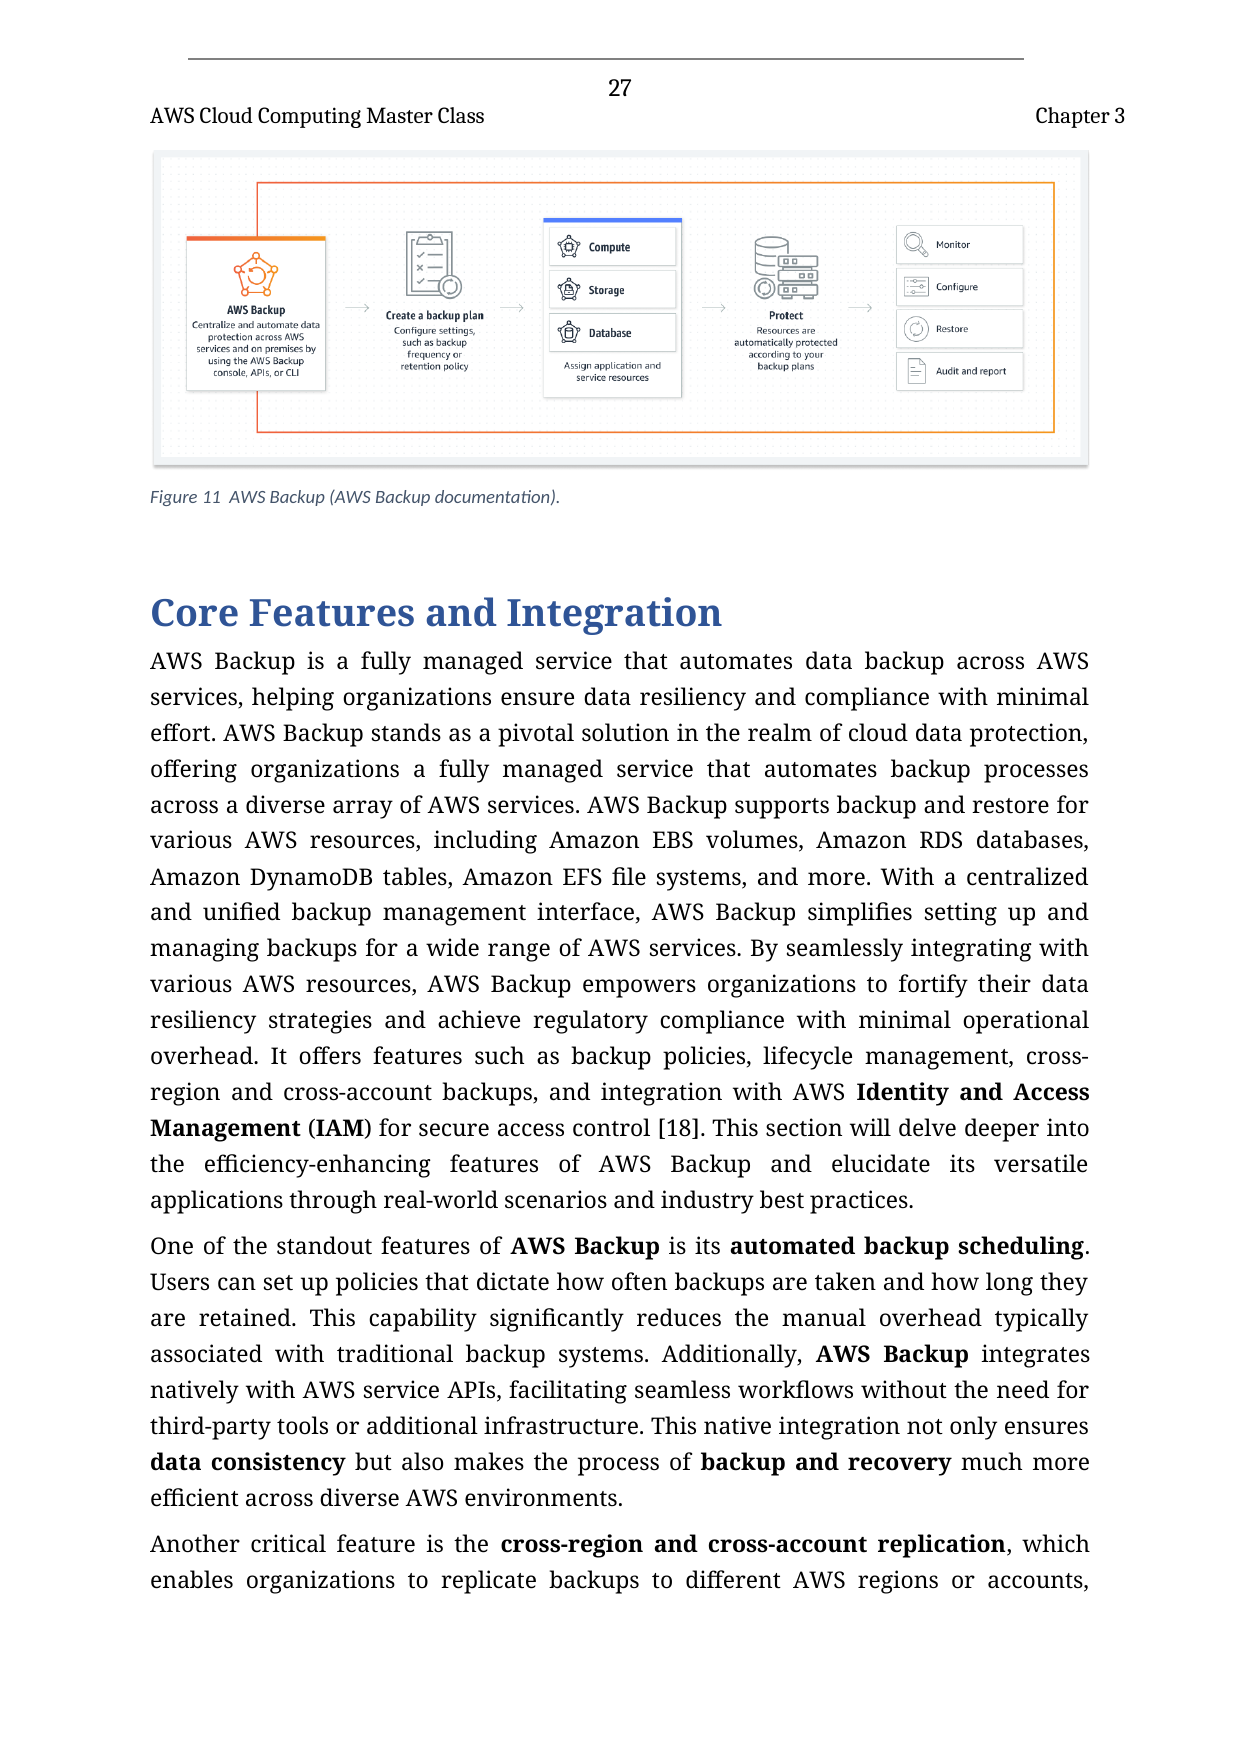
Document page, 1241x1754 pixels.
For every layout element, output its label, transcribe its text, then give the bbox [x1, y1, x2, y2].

subtitle Core Features and Integration [150, 586, 1090, 637]
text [150, 1528, 1090, 1595]
text AWS Backup is a fully managed service that automates data backup across AWS services, helping organizations ensure data resiliency and compliance with minimal effort. AWS Backup stands as a pivotal solution in the realm of cloud data protection, offering organizations a fully managed service that automates backup processes across a diverse array of AWS services. AWS Backup supports backup and restore for various AWS resources, including Amazon EBS volumes, Amazon RDS databases, Amazon DynamoDB tables, Amazon EFS file systems, and more. With a centralized and unified backup management interface, AWS Backup simplifies setting up and managing backups for a wide range of AWS services. By seamlessly integrating with various AWS resources, AWS Backup empowers organizations to fortify their data resiliency strategies and achieve regulatory compliance with minimal operational overhead. It offers features such as backup policies, lifecycle management, cross-region and cross-account backups, and integration with AWS Identity and Access Management (IAM) for secure access control. This section will delve deeper into the efficiency-enhancing features of AWS Backup and elucidate its versatile applications through real-world scenarios and industry best practices. [150, 645, 1090, 1215]
text One of the standout features of AWS Backup is its automated backup scheduling. Users can set up policies that dictate how often backups are taken and how long they are retained. This capability significantly reduces the manual overhead typically associated with traditional backup systems. Additionally, AWS Backup integrates natively with AWS service APIs, facilitating seamless workflows without the need for third-party tools or additional infrastructure. This native integration not only ensures data consistency but also makes the process of backup and recovery much more efficient across diverse AWS environments. [150, 1230, 1090, 1513]
text Figure 11 AWS Backup (AWS Backup documentation). [150, 486, 1090, 508]
picture [150, 150, 1091, 471]
